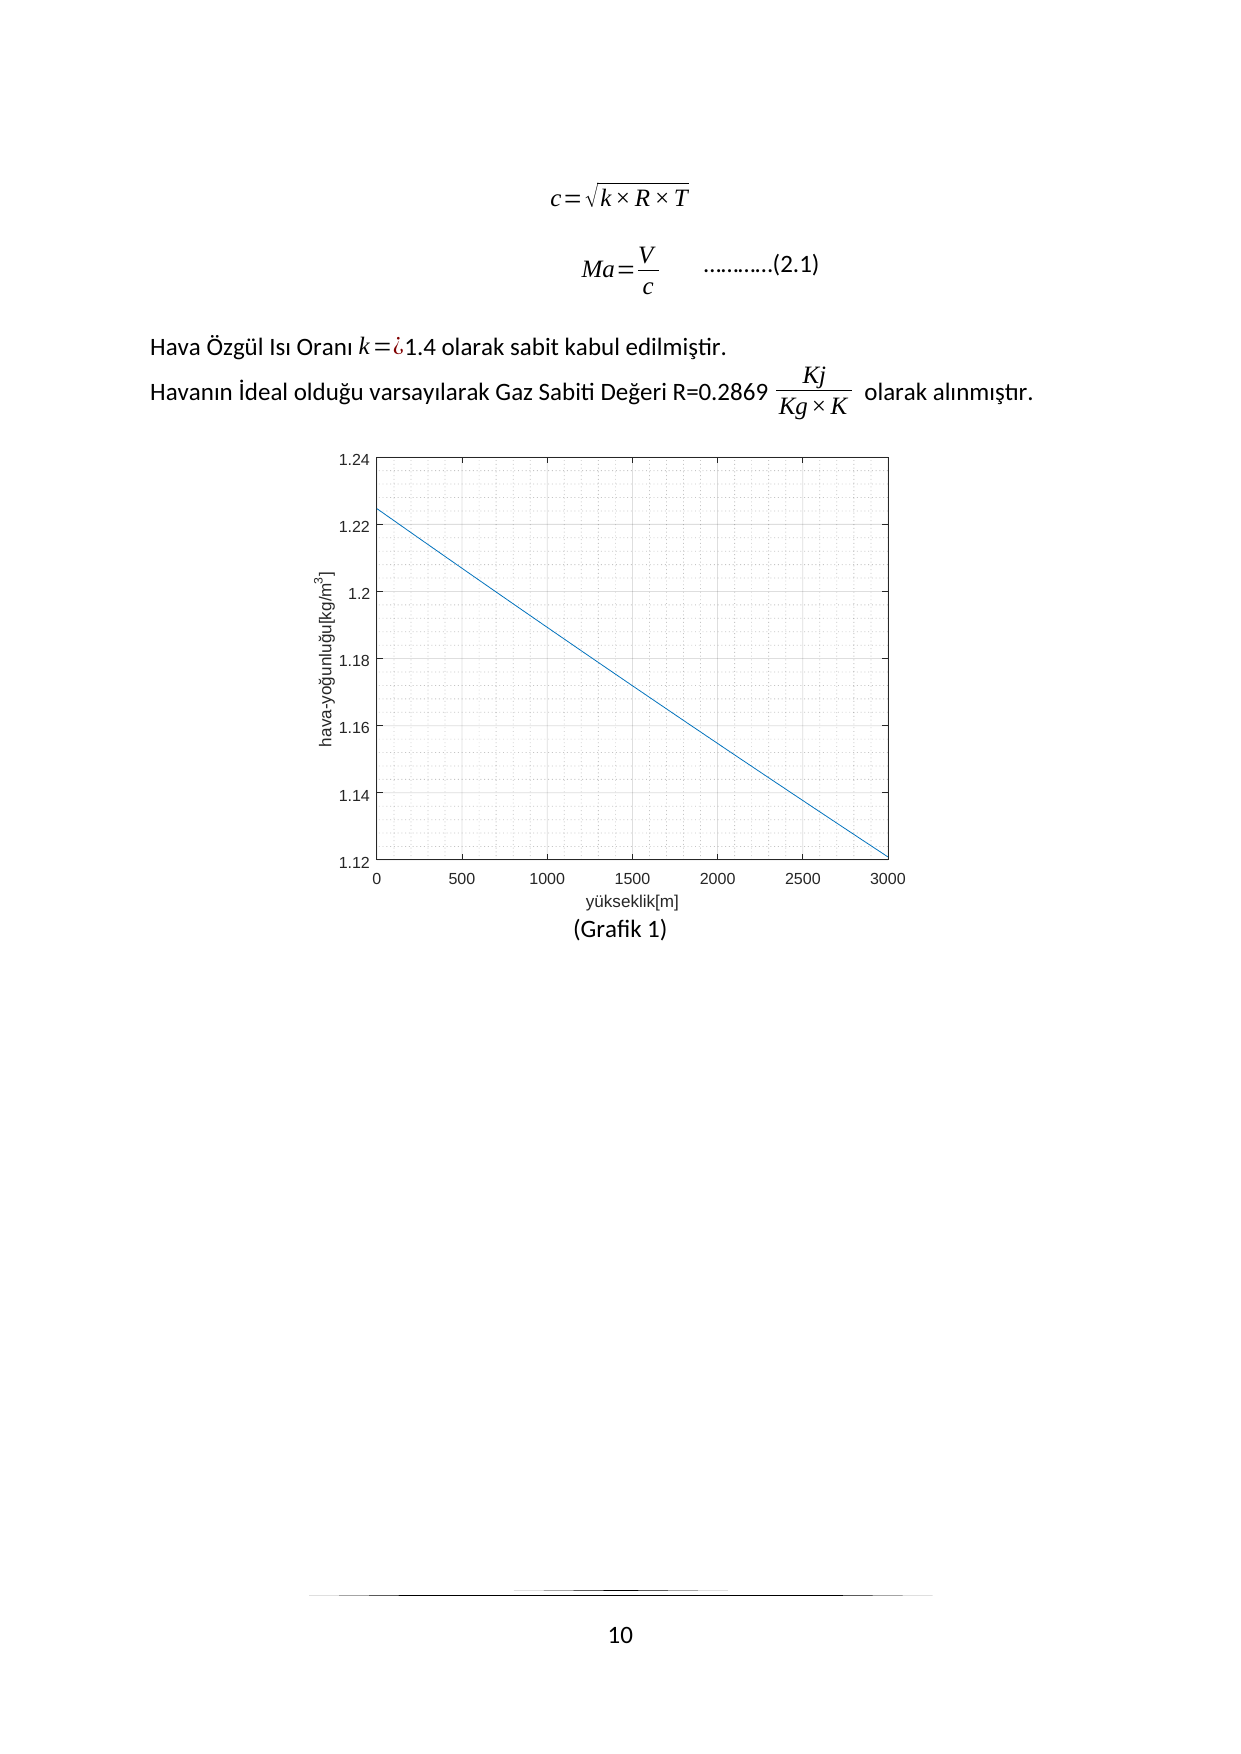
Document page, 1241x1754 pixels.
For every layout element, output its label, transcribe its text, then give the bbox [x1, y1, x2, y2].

text Havanın İdeal olduğu varsayılarak Gaz Sabiti Değeri R=0.2869 olarak alınmıştır. [150, 362, 1090, 421]
text (Grafik 1) [150, 913, 1090, 944]
text Hava Özgül Isı Oranı 1.4 olarak sabit kabul edilmiştir. [150, 331, 1090, 362]
